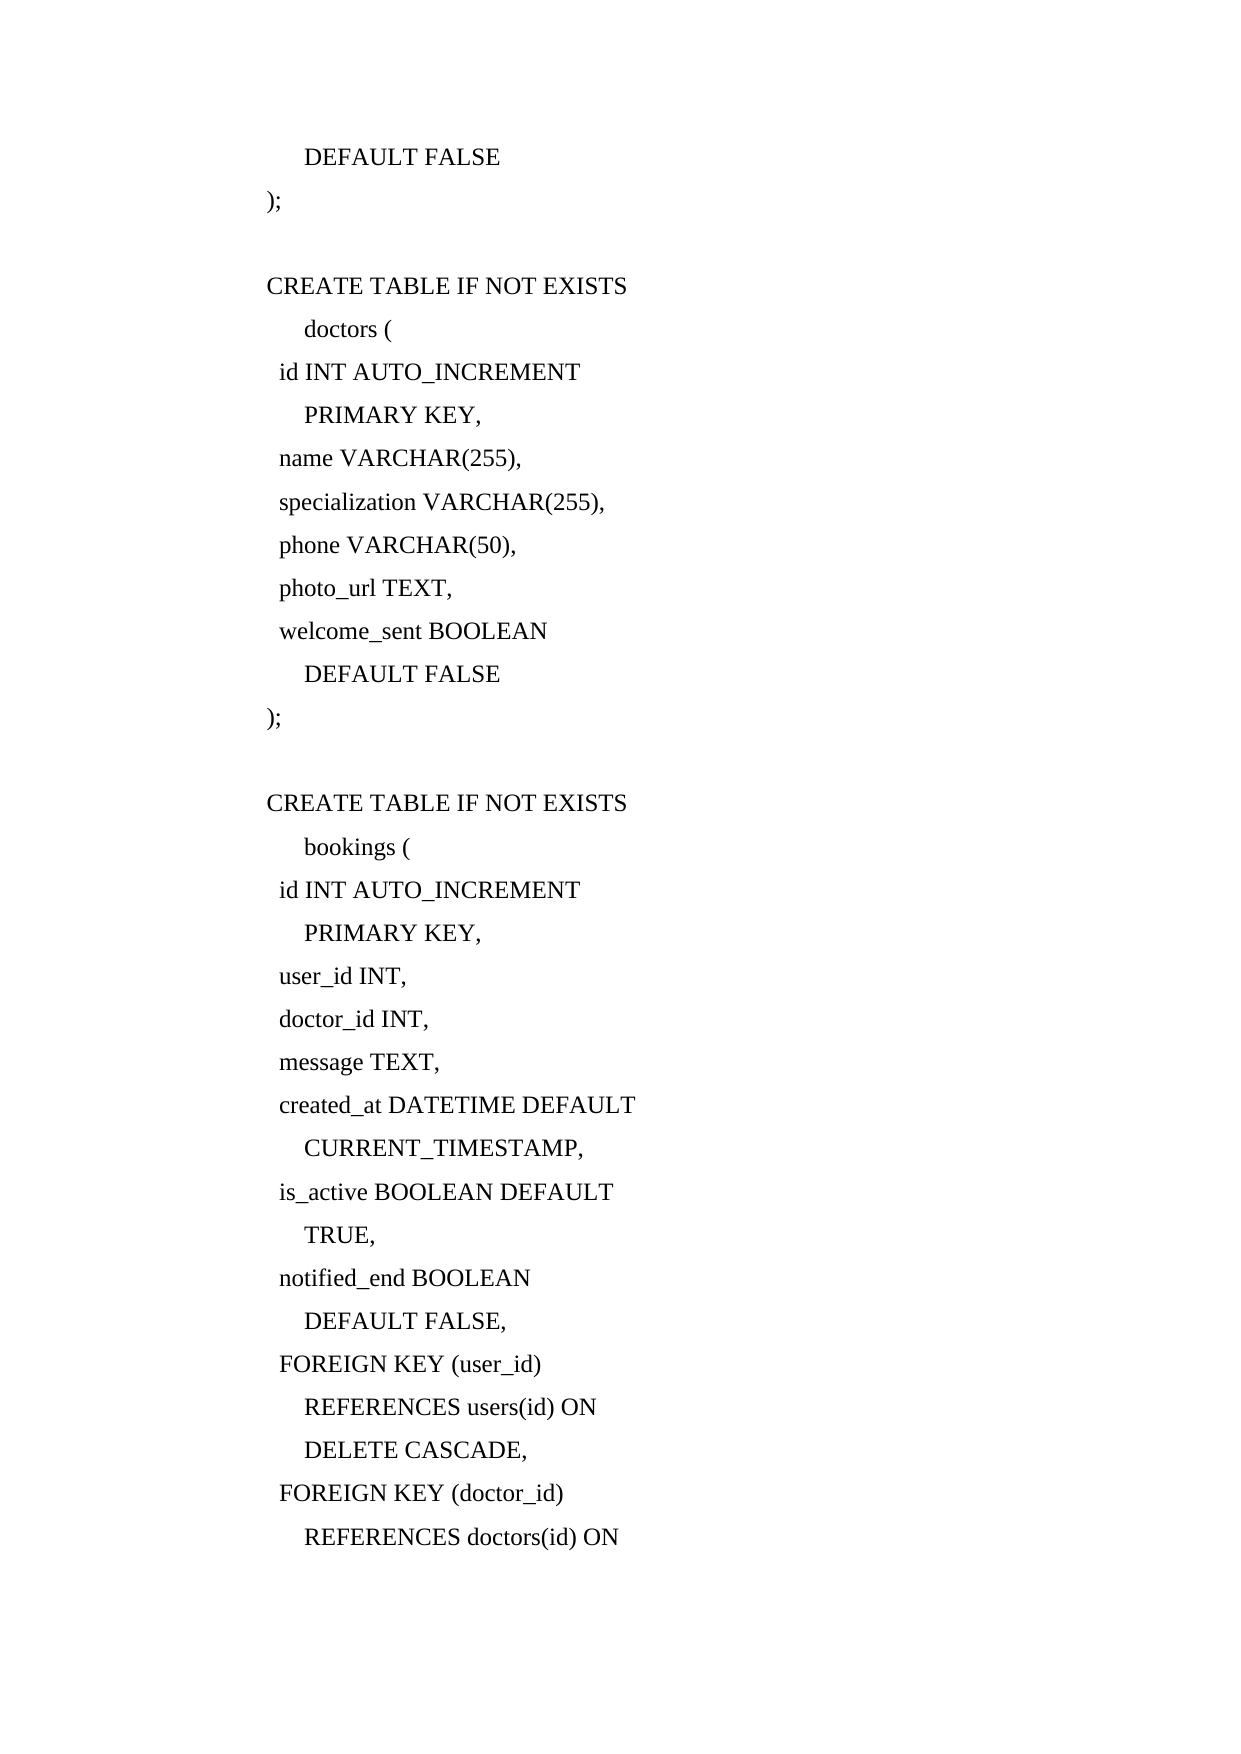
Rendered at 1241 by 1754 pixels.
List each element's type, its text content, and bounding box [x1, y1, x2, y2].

list FOREIGN KEY (user_id) REFERENCES users(id) ON DELETE CASCADE, [266, 1349, 644, 1464]
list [266, 142, 644, 170]
list ); [266, 702, 644, 731]
list id INT AUTO_INCREMENT PRIMARY KEY, [266, 875, 644, 947]
list created_at DATETIME DEFAULT CURRENT_TIMESTAMP, [266, 1090, 644, 1162]
list is_active BOOLEAN DEFAULT TRUE, [266, 1177, 644, 1248]
list ); [266, 185, 644, 213]
list specialization VARCHAR(255), [266, 487, 644, 515]
list photo_url TEXT, [266, 573, 644, 602]
list doctor_id INT, [266, 1004, 644, 1033]
list user_id INT, [266, 961, 644, 990]
list phone VARCHAR(50), [266, 530, 644, 558]
list notified_end BOOLEAN DEFAULT FALSE, [266, 1263, 644, 1335]
list name VARCHAR(255), [266, 443, 644, 472]
list CREATE TABLE IF NOT EXISTS doctors ( [266, 271, 644, 343]
list id INT AUTO_INCREMENT PRIMARY KEY, [266, 357, 644, 429]
list welcome_sent BOOLEAN DEFAULT FALSE [266, 616, 644, 688]
list message TEXT, [266, 1047, 644, 1076]
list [266, 1478, 644, 1550]
list CREATE TABLE IF NOT EXISTS bookings ( [266, 788, 644, 860]
